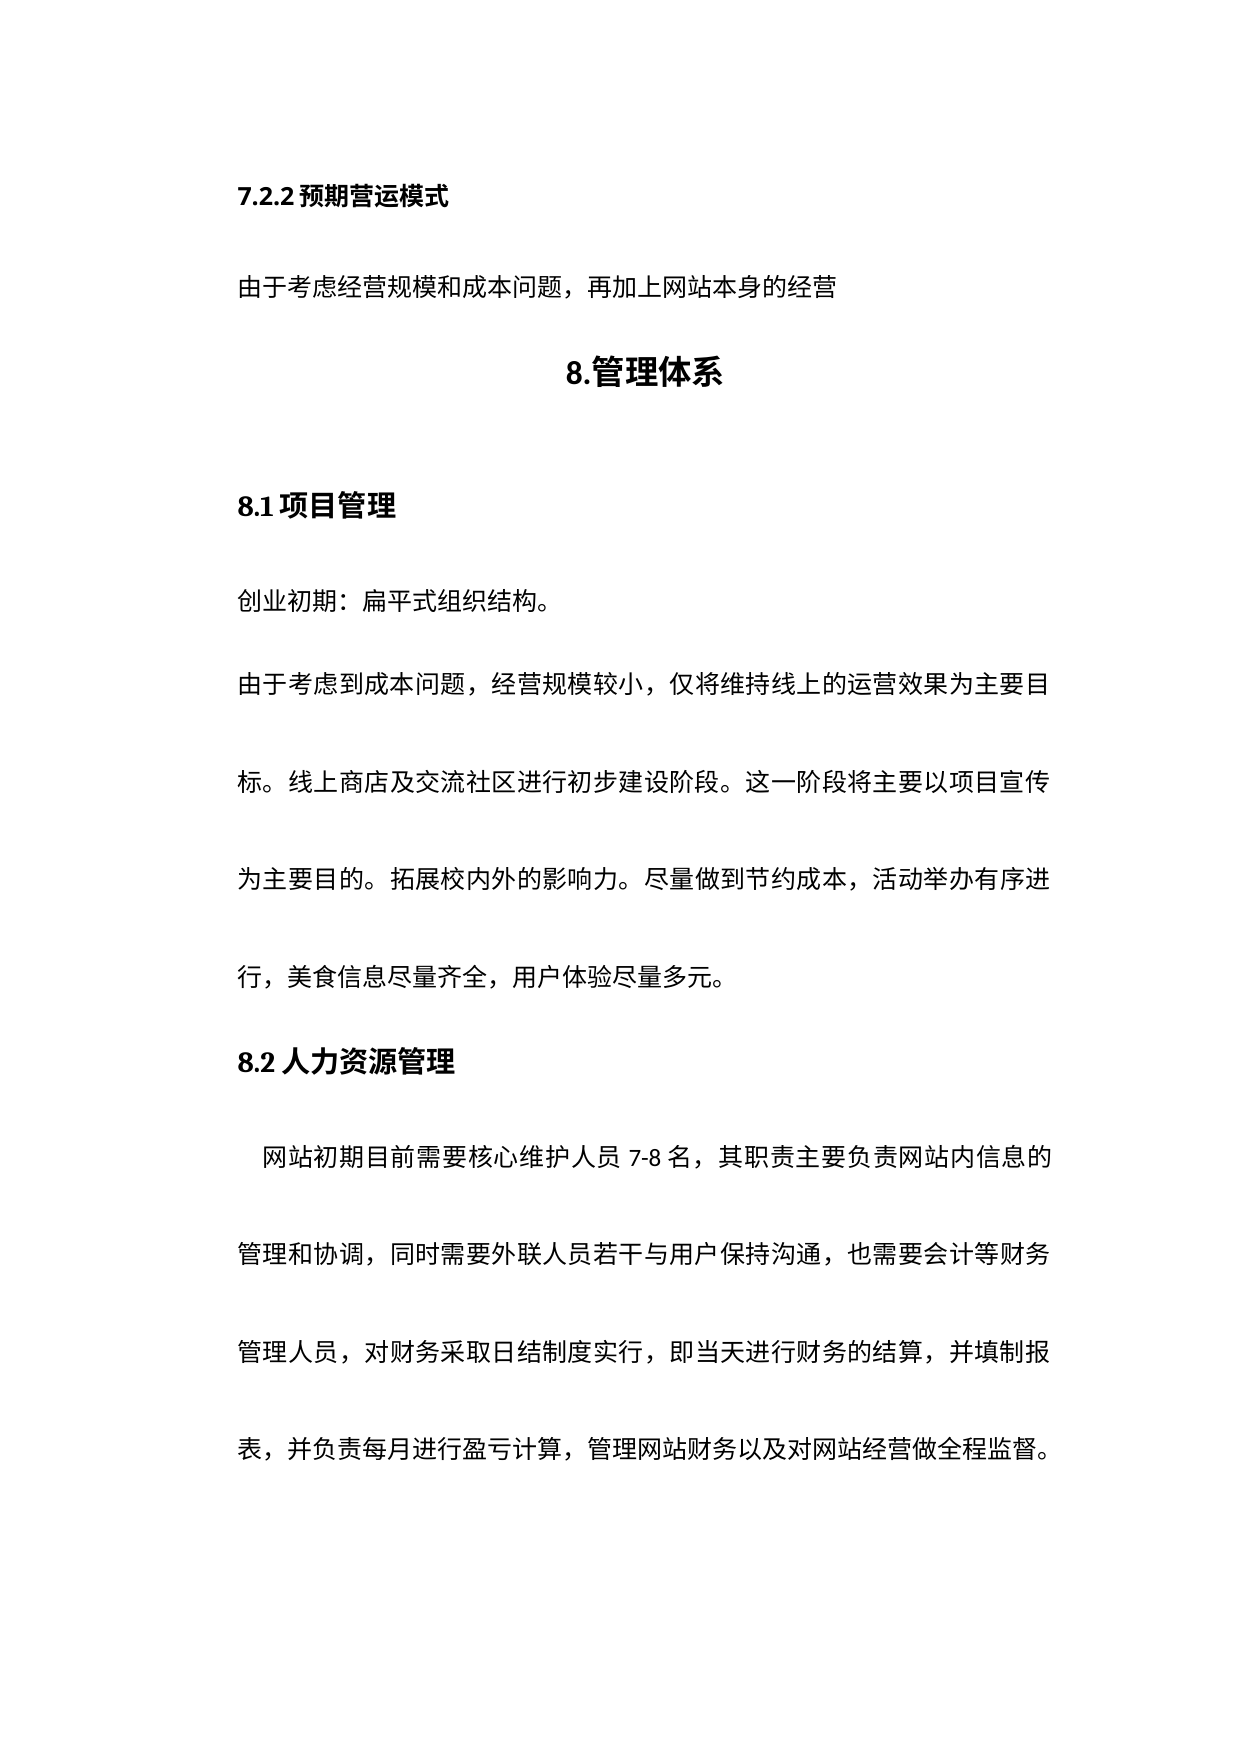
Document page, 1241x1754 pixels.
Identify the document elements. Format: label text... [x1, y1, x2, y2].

text 创业初期：扁平式组织结构。 [237, 567, 1053, 632]
text 由于考虑到成本问题，经营规模较小，仅将维持线上的运营效果为主要目标。线上商店及交流社区进行初步建设阶段。这一阶段将主要以项目宣传为主要目的。拓展校内外的影响力。尽量做到节约成本，活动举办有序进行，美食信息尽量齐全，用户体验尽量多元。 [237, 651, 1053, 1008]
text 由于考虑经营规模和成本问题，再加上网站本身的经营 [237, 253, 1053, 318]
subtitle 8.管理体系 [237, 338, 1053, 403]
subtitle 8.1项目管理 [237, 472, 1053, 537]
text 网站初期目前需要核心维护人员7-8名，其职责主要负责网站内信息的管理和协调，同时需要外联人员若干与用户保持沟通，也需要会计等财务管理人员，对财务采取日结制度实行，即当天进行财务的结算，并填制报表，并负责每月进行盈亏计算，管理网站财务以及对网站经营做全程监督。 [237, 1123, 1053, 1481]
text 7.2.2预期营运模式 [237, 162, 1053, 227]
subtitle 8.2人力资源管理 [237, 1027, 1053, 1092]
